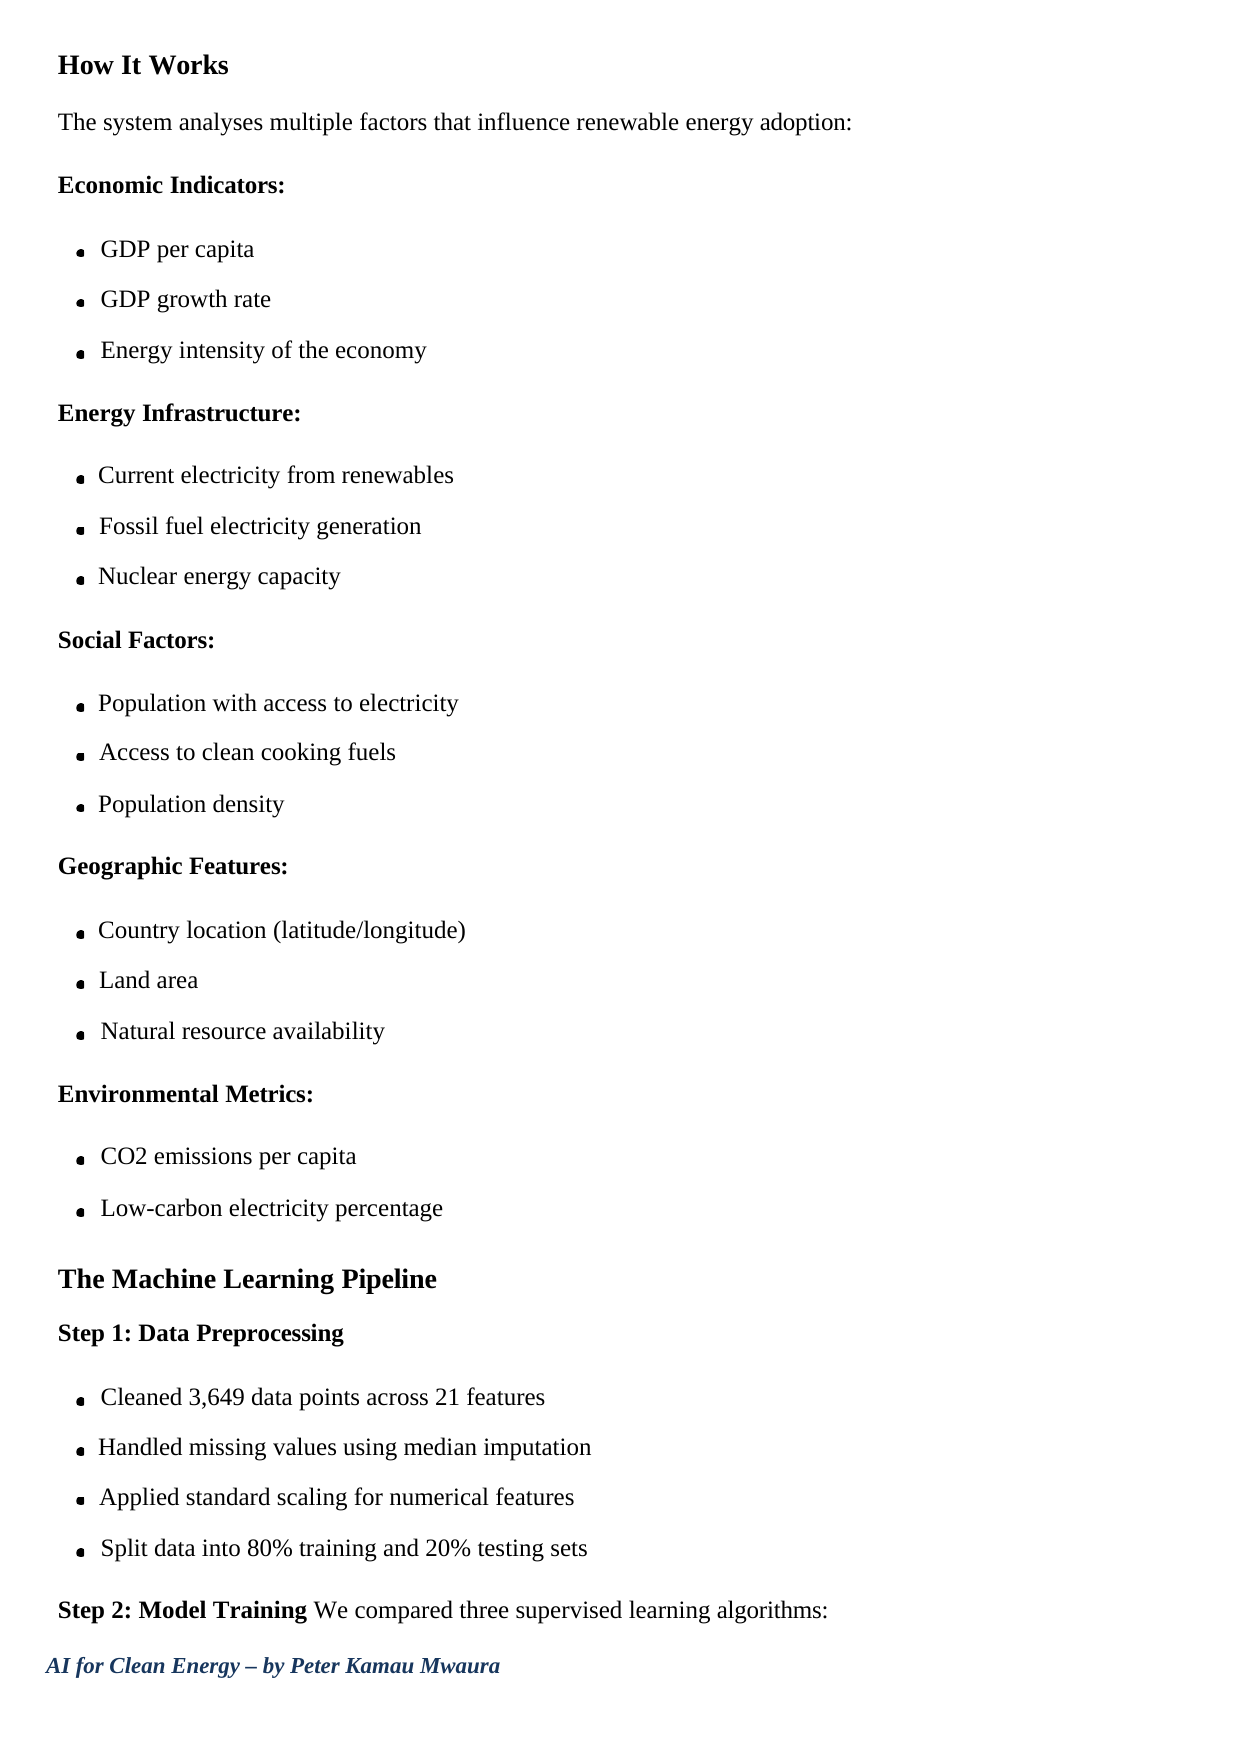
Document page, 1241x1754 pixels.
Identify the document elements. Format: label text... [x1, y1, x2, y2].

text GDP per capita [76, 234, 1194, 262]
subtitle Step 1: Data Preprocessing [58, 1318, 1194, 1347]
picture [76, 475, 85, 484]
subtitle The Machine Learning Pipeline [58, 1262, 1194, 1294]
text Nuclear energy capacity [76, 563, 1194, 590]
text Split data into 80% training and 20% testing sets [76, 1533, 1194, 1562]
picture [76, 1031, 85, 1040]
text The system analyses multiple factors that influence renewable energy adoption: [58, 107, 1194, 136]
picture [76, 804, 85, 812]
picture [76, 576, 85, 585]
text Low-carbon electricity percentage [76, 1193, 1194, 1222]
picture [76, 249, 85, 257]
subtitle Economic Indicators: [58, 170, 1194, 198]
picture [76, 350, 85, 359]
picture [76, 1447, 85, 1456]
text Population density [76, 789, 1194, 817]
picture [76, 1156, 85, 1165]
text Natural resource availability [76, 1016, 1194, 1045]
picture [76, 1397, 85, 1406]
text Handled missing values using median imputation Applied standard scaling for numerical features [76, 1432, 596, 1510]
picture [76, 1208, 85, 1217]
picture [76, 980, 85, 989]
picture [76, 299, 85, 307]
text Energy intensity of the economy [76, 335, 1194, 364]
text Current electricity from renewables Fossil fuel electricity generation [76, 460, 459, 540]
text CO2 emissions per capita [76, 1141, 1194, 1170]
text Population with access to electricity Access to clean cooking fuels [76, 688, 463, 766]
subtitle Energy Infrastructure: [58, 398, 1194, 427]
text GDP growth rate [76, 284, 1194, 312]
subtitle How It Works [58, 48, 1194, 80]
picture [76, 930, 85, 939]
text Cleaned 3,649 data points across 21 features [76, 1382, 1194, 1411]
picture [76, 703, 85, 712]
picture [76, 527, 85, 535]
picture [76, 753, 85, 761]
text Country location (latitude/longitude) Land area [76, 915, 471, 994]
picture [76, 1497, 85, 1505]
picture [76, 1548, 85, 1557]
subtitle Environmental Metrics: [58, 1079, 1194, 1107]
subtitle Social Factors: [58, 625, 1194, 654]
subtitle Geographic Features: [58, 851, 1194, 880]
text Step 2: Model Training We compared three supervised learning algorithms: [58, 1595, 1194, 1624]
